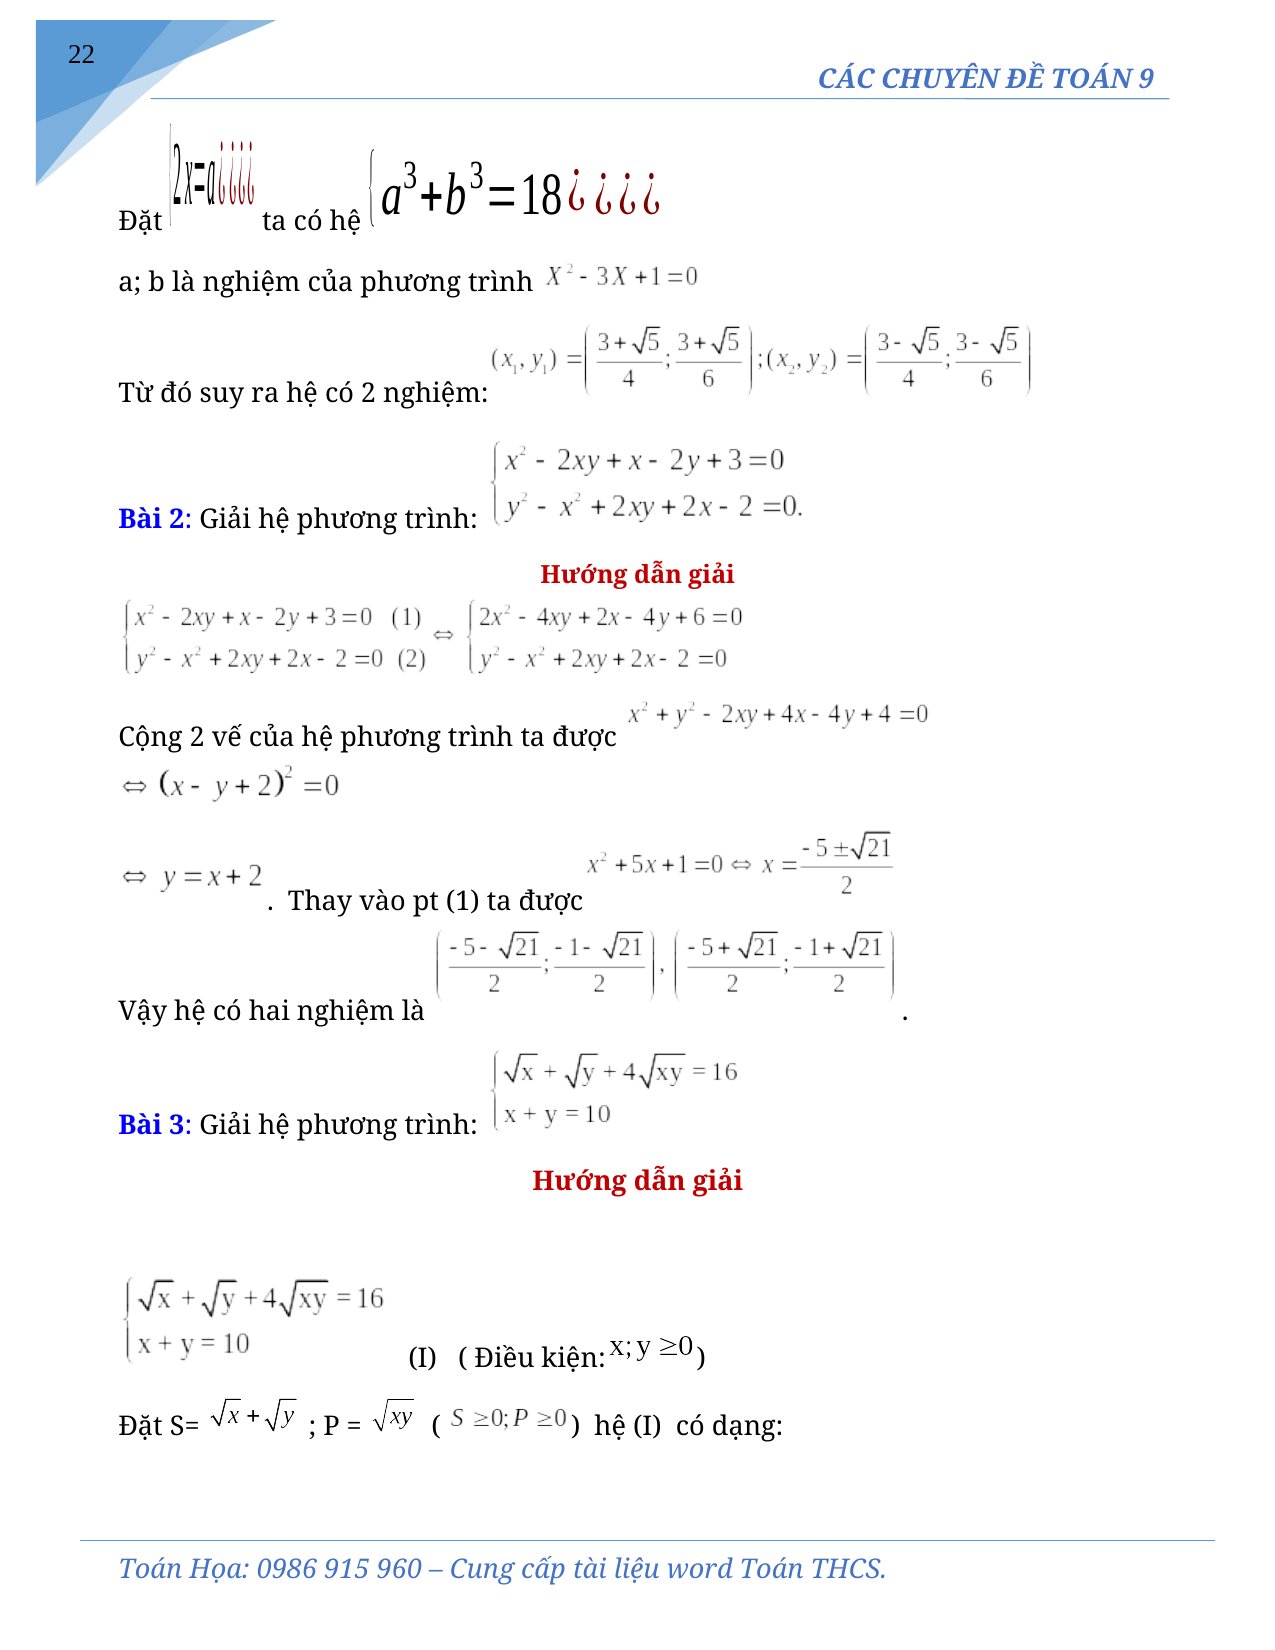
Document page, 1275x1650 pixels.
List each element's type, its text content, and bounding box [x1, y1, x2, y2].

list Cộng 2 vế của hệ phương trình ta được [118, 696, 1157, 754]
text Bài 2: Giải hệ phương trình: [118, 438, 1157, 537]
text Đặt S= ; P = ( ) hệ (I) có dạng: [118, 1395, 1157, 1443]
list . Thay vào pt (1) ta được [118, 826, 1157, 918]
text Đặt ta có hệ [118, 118, 1157, 238]
list Vậy hệ có hai nghiệm là . [118, 924, 1157, 1028]
text (I) ( Điều kiện:) [118, 1273, 1157, 1375]
text a; b là nghiệm của phương trình [118, 258, 1157, 299]
picture [35, 20, 278, 188]
list Hướng dẫn giải [118, 556, 1157, 591]
list Hướng dẫn giải [118, 1162, 1157, 1198]
text Bài 3: Giải hệ phương trình: [118, 1046, 1157, 1142]
text Từ đó suy ra hệ có 2 nghiệm: [118, 319, 1157, 411]
